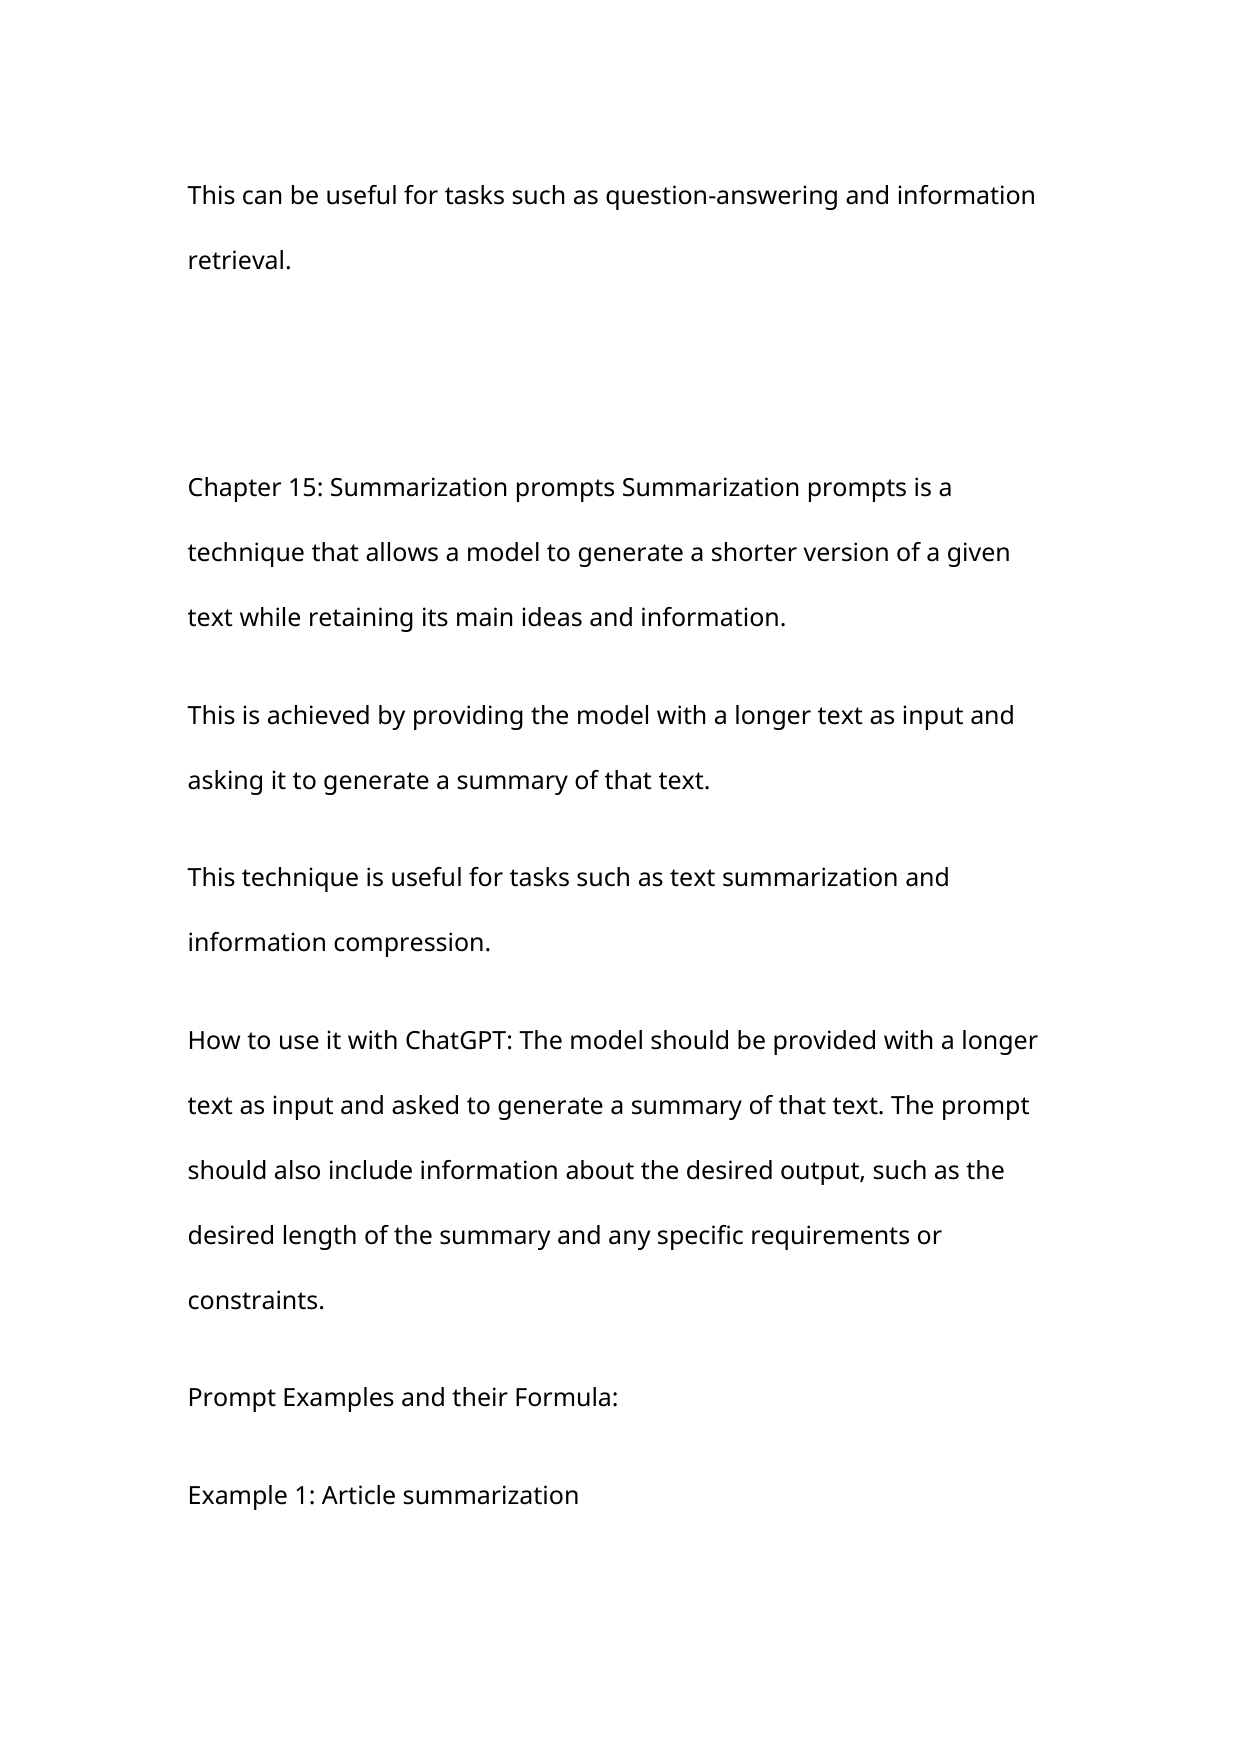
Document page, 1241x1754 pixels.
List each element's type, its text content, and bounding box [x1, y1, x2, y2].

text This can be useful for tasks such as question-answering and information retrieval. [187, 162, 1053, 292]
text This technique is useful for tasks such as text summarization and information compression. [187, 844, 1053, 974]
text Prompt Examples and their Formula: [187, 1364, 1053, 1429]
text How to use it with ChatGPT: The model should be provided with a longer text as input and asked to generate a summary of that text. The prompt should also include information about the desired output, such as the desired length of the summary and any specific requirements or constraints. [187, 1007, 1053, 1332]
text This is achieved by providing the model with a longer text as input and asking it to generate a summary of that text. [187, 682, 1053, 812]
text Example 1: Article summarization [187, 1462, 1053, 1527]
text Chapter 15: Summarization prompts Summarization prompts is a technique that allows a model to generate a shorter version of a given text while retaining its main ideas and information. [187, 454, 1053, 649]
